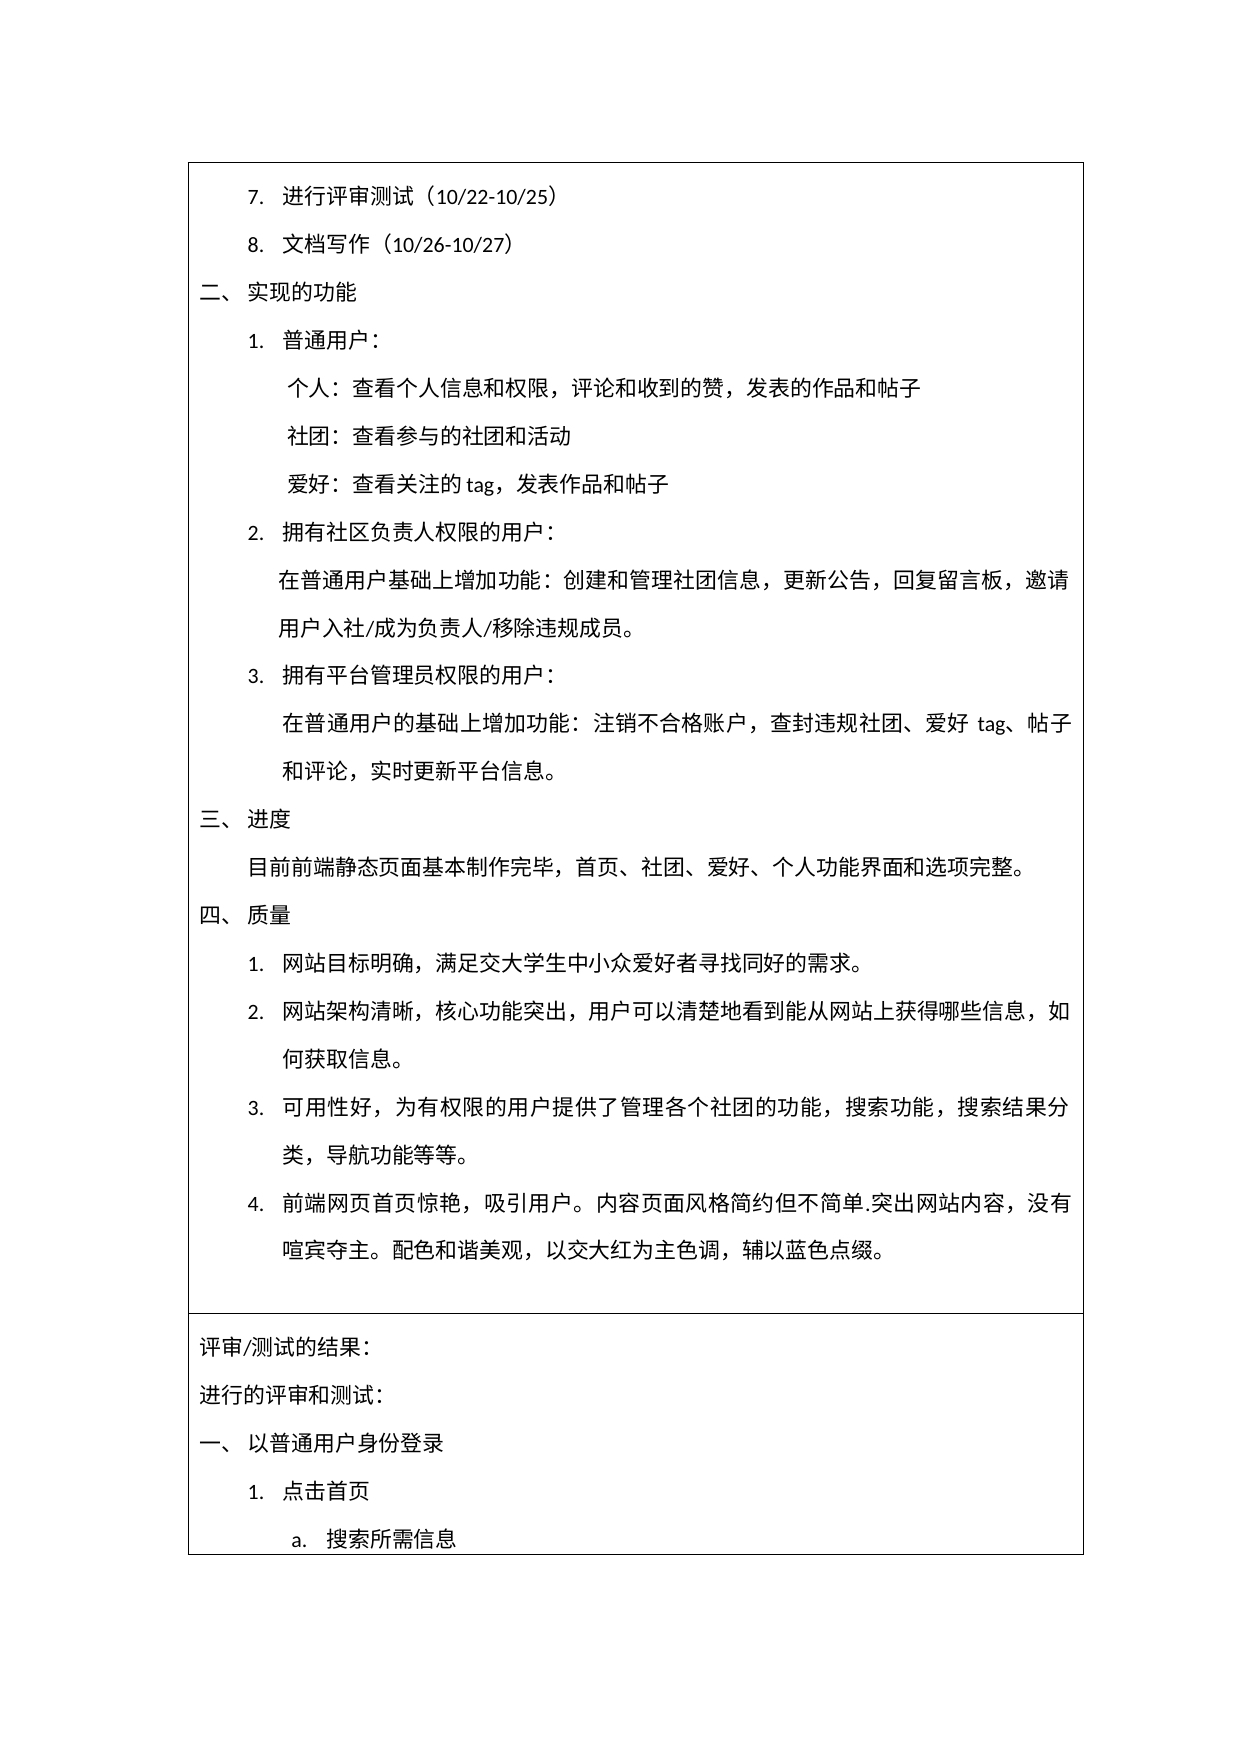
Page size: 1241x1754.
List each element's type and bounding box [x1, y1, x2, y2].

table_cell [189, 1314, 1083, 1554]
table_cell [189, 163, 1083, 1313]
